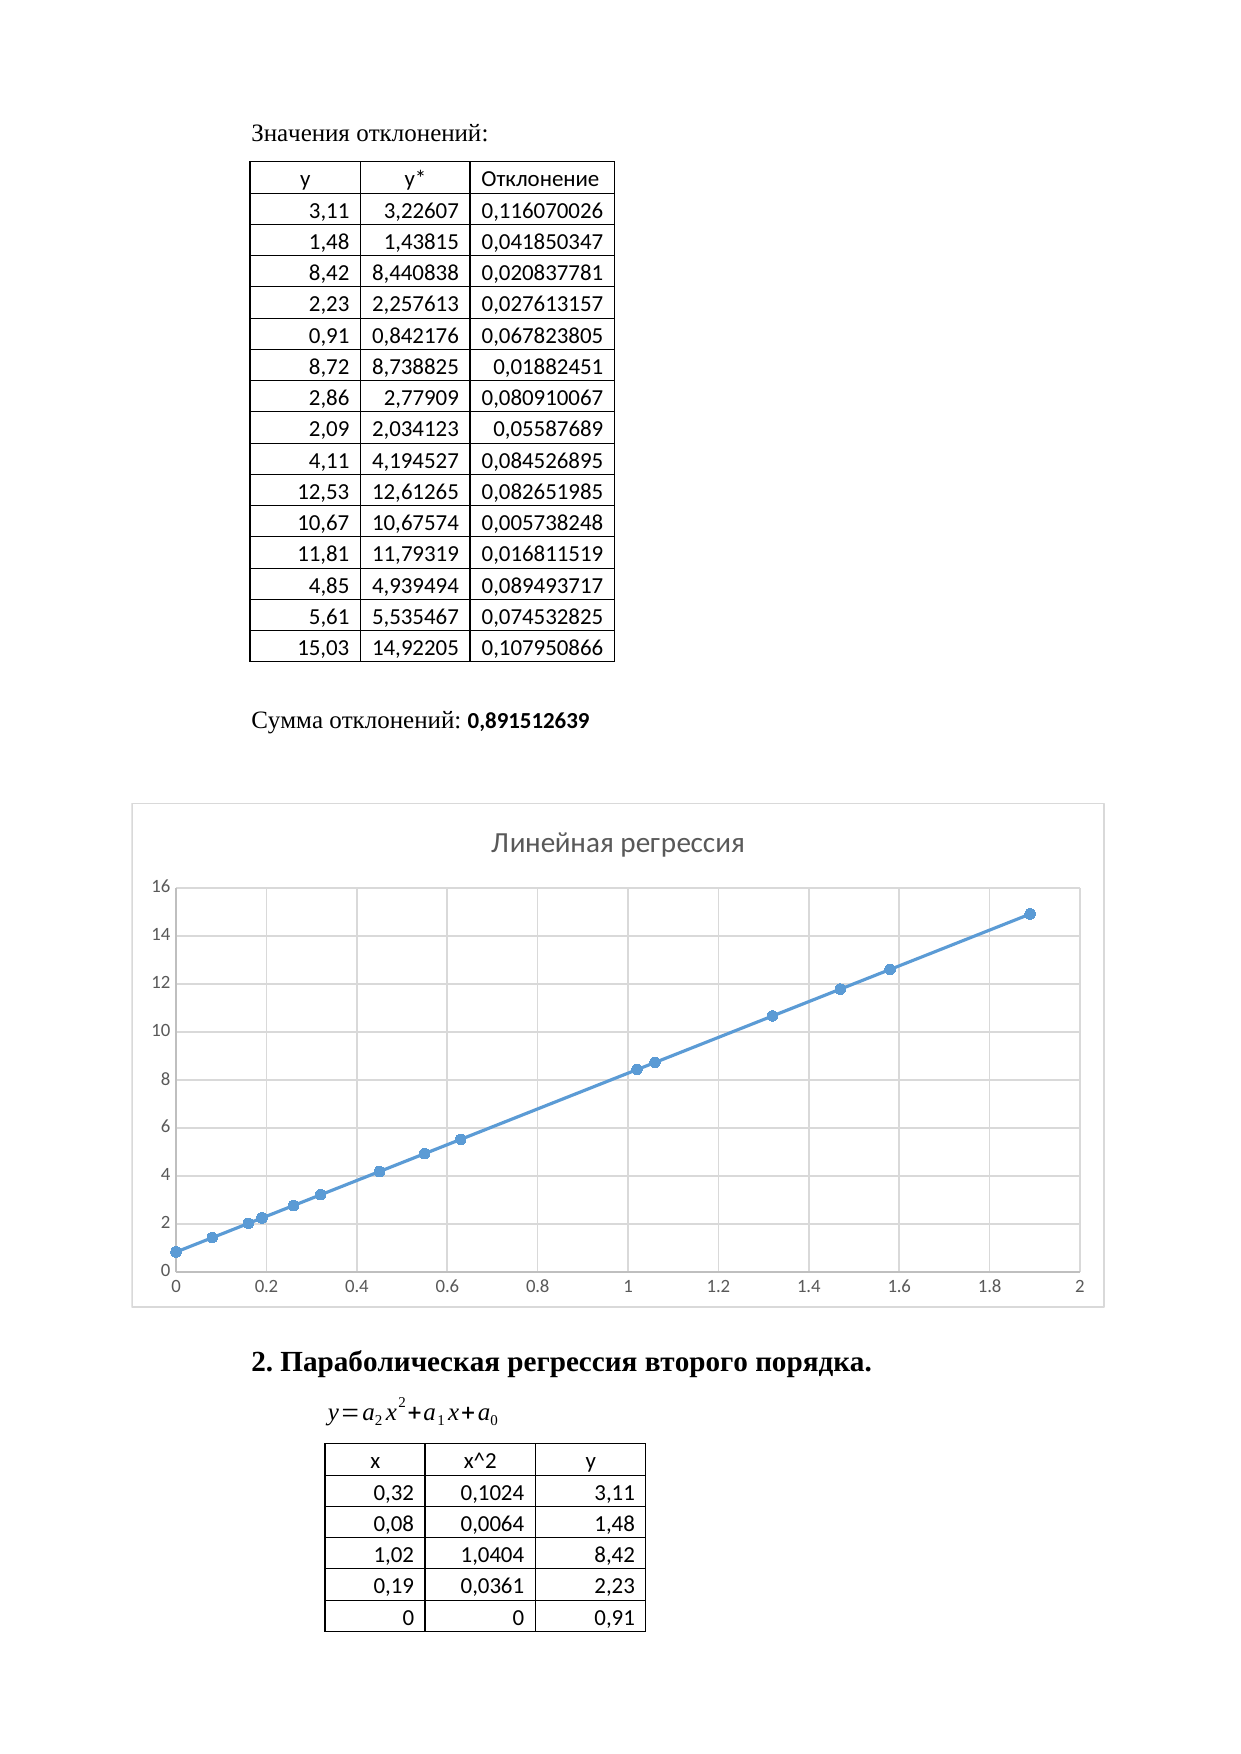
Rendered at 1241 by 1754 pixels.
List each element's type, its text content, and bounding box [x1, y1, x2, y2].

table_cell 0,074532825 [471, 600, 614, 630]
table_cell 8,738825 [361, 350, 469, 380]
table_cell 4,194527 [361, 444, 469, 474]
table_cell 0,084526895 [471, 444, 614, 474]
table_cell 8,42 [251, 256, 360, 286]
table_cell 1,43815 [361, 225, 469, 255]
table_cell 0 [426, 1601, 535, 1631]
table_cell 0,020837781 [471, 256, 614, 286]
table_cell 0,027613157 [471, 287, 614, 317]
table_cell 4,85 [251, 569, 360, 599]
table_cell 5,535467 [361, 600, 469, 630]
table_cell 0,116070026 [471, 194, 614, 224]
table_cell 2,09 [251, 412, 360, 442]
text Сумма отклонений: 0,891512639 [177, 705, 1152, 734]
table_cell 0,32 [326, 1476, 424, 1506]
table_cell 1,0404 [426, 1538, 535, 1568]
table_header y [251, 162, 360, 192]
table_cell 10,67574 [361, 506, 469, 536]
table_cell 2,77909 [361, 381, 469, 411]
title Значения отклонений: [177, 118, 1152, 147]
table_cell 10,67 [251, 506, 360, 536]
table_cell 0,05587689 [471, 412, 614, 442]
table_cell 1,48 [536, 1507, 645, 1537]
table_cell 0,107950866 [471, 631, 614, 661]
table_cell 1,02 [326, 1538, 424, 1568]
table_cell 0,91 [536, 1601, 645, 1631]
table_cell 0,016811519 [471, 537, 614, 567]
table_cell 2,86 [251, 381, 360, 411]
table_cell 0,067823805 [471, 319, 614, 349]
table_header x^2 [426, 1444, 535, 1474]
table_cell 0,080910067 [471, 381, 614, 411]
table_cell 0,91 [251, 319, 360, 349]
table_cell 2,034123 [361, 412, 469, 442]
table_cell 8,42 [536, 1538, 645, 1568]
table_cell 11,79319 [361, 537, 469, 567]
table_cell 1,48 [251, 225, 360, 255]
table_cell 3,22607 [361, 194, 469, 224]
table_header y* [361, 162, 469, 192]
table_cell 3,11 [251, 194, 360, 224]
table_cell 0 [326, 1601, 424, 1631]
table_cell 5,61 [251, 600, 360, 630]
title 2. Параболическая регрессия второго порядка. [177, 1044, 1152, 1377]
table_cell 0,19 [326, 1569, 424, 1599]
table_cell 0,0361 [426, 1569, 535, 1599]
table_cell 12,61265 [361, 475, 469, 505]
table_cell 8,72 [251, 350, 360, 380]
table_cell 11,81 [251, 537, 360, 567]
table_cell 3,11 [536, 1476, 645, 1506]
table_cell 0,082651985 [471, 475, 614, 505]
table_cell 8,440838 [361, 256, 469, 286]
table_cell 2,23 [536, 1569, 645, 1599]
table_cell 0,842176 [361, 319, 469, 349]
table_cell 4,11 [251, 444, 360, 474]
table_header x [326, 1444, 424, 1474]
table_cell 12,53 [251, 475, 360, 505]
table_cell 0,005738248 [471, 506, 614, 536]
table_cell 0,1024 [426, 1476, 535, 1506]
table_cell 0,0064 [426, 1507, 535, 1537]
table_cell 14,92205 [361, 631, 469, 661]
table_cell 0,089493717 [471, 569, 614, 599]
table_cell 2,23 [251, 287, 360, 317]
table_cell 0,041850347 [471, 225, 614, 255]
table_cell 2,257613 [361, 287, 469, 317]
table_header y [536, 1444, 645, 1474]
table_cell 0,08 [326, 1507, 424, 1537]
table_cell 15,03 [251, 631, 360, 661]
table_cell 4,939494 [361, 569, 469, 599]
table_header Отклонение [471, 162, 614, 192]
table_cell 0,01882451 [471, 350, 614, 380]
